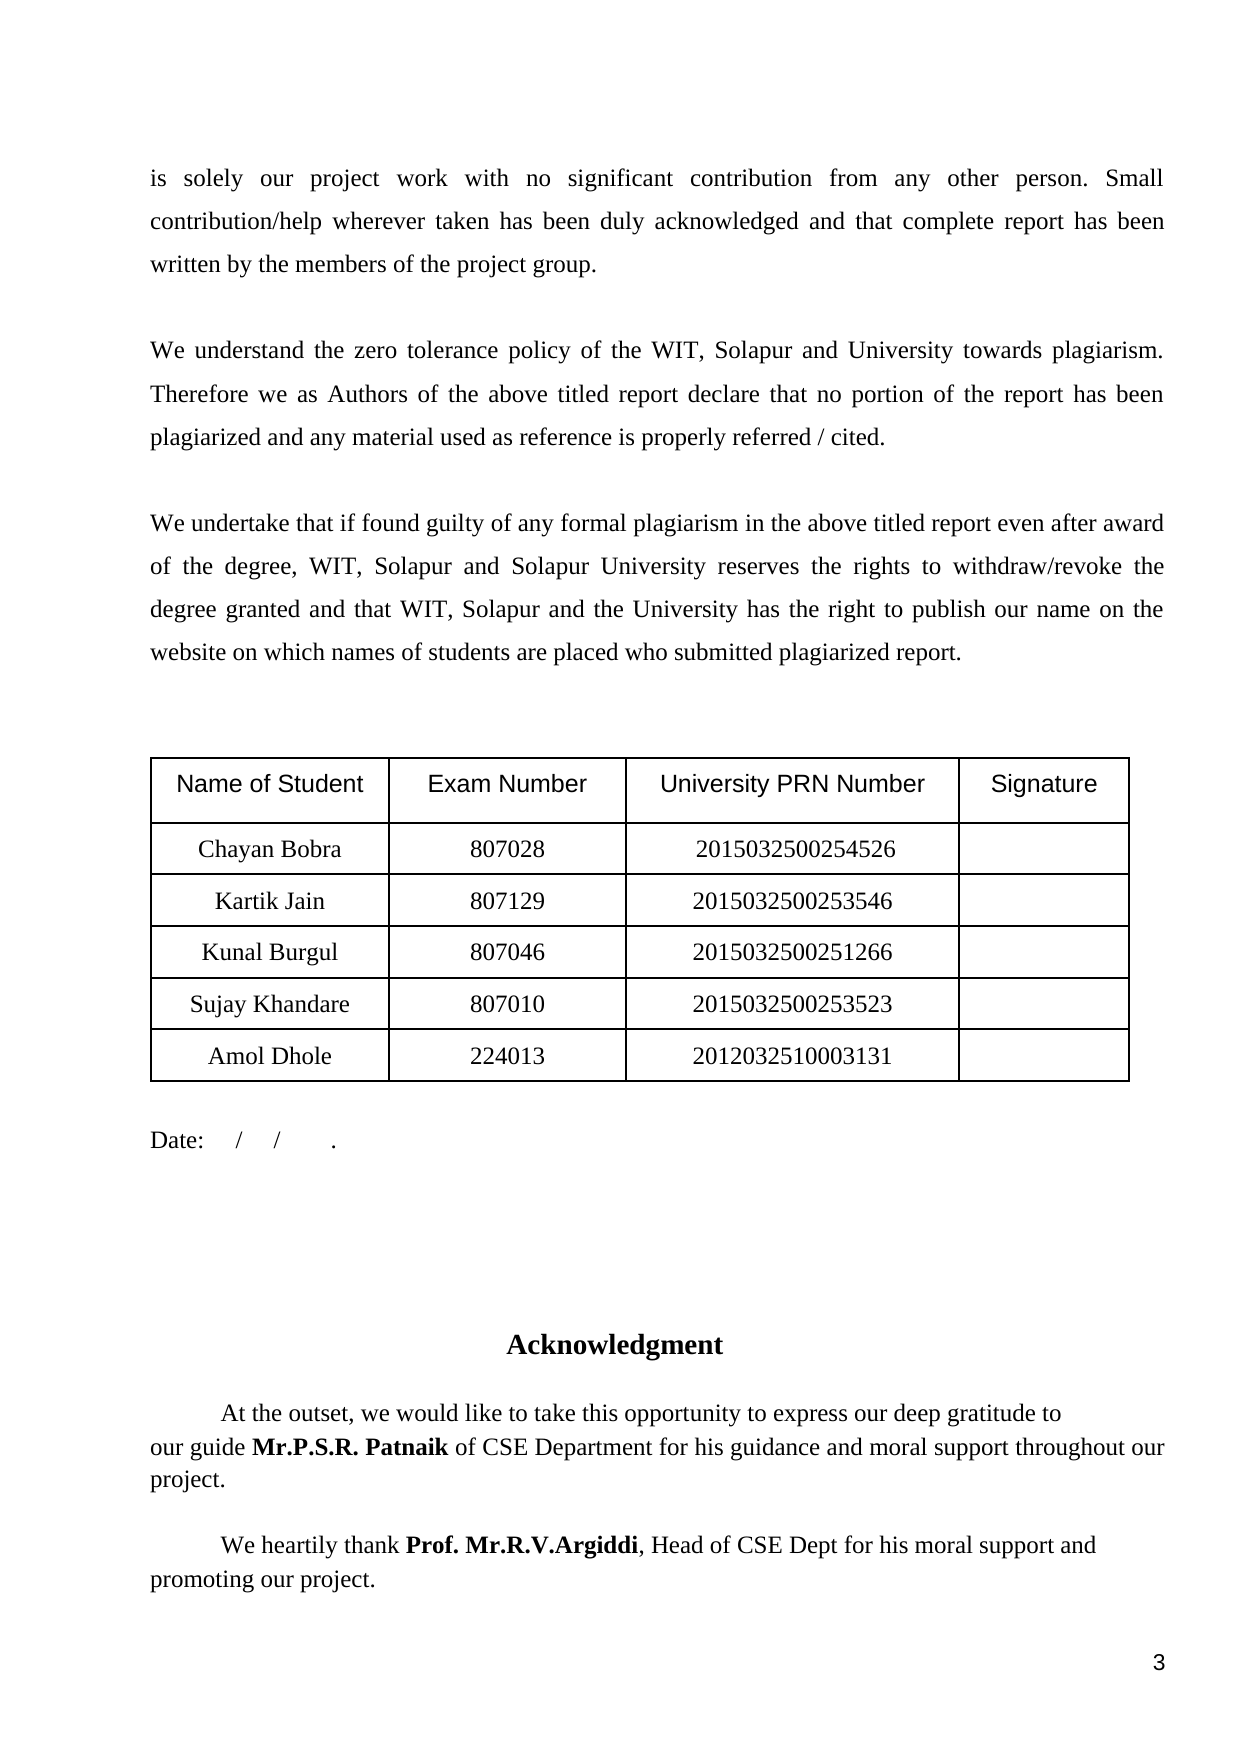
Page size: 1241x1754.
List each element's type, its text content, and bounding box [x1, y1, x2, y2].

table_cell Kunal Burgul [152, 927, 388, 977]
table_cell Sujay Khandare [152, 979, 388, 1028]
table_cell 807028 [390, 824, 625, 873]
table_cell 807046 [390, 927, 625, 977]
table_header Signature [960, 759, 1128, 822]
text We understand the zero tolerance policy of the WIT, Solapur and University towards plagiarism. Therefore we as Authors of the above titled report declare that no portion of the report has been plagiarized and any material used as reference is properly referred / cited. [150, 336, 1165, 451]
table_header Exam Number [390, 759, 625, 822]
text At the outset, we would like to take this opportunity to express our deep gratitude to [220, 1398, 1165, 1427]
table_cell 2015032500251266 [627, 927, 958, 977]
text Acknowledgment [506, 1327, 1165, 1361]
table_cell Amol Dhole [152, 1030, 388, 1080]
table_cell Kartik Jain [152, 875, 388, 925]
table_cell [960, 824, 1128, 873]
table_cell 224013 [390, 1030, 625, 1080]
text We undertake that if found guilty of any formal plagiarism in the above titled report even after award of the degree, WIT, Solapur and Solapur University reserves the rights to withdraw/revoke the degree granted and that WIT, Solapur and the University has the right to publish our name on the website on which names of students are placed who submitted plagiarized report. [150, 508, 1165, 666]
text promoting our project. [150, 1564, 1165, 1592]
text is solely our project work with no significant contribution from any other person. Small contribution/help wherever taken has been duly acknowledged and that complete report has been written by the members of the project group. [150, 163, 1165, 278]
table_cell 2015032500253546 [627, 875, 958, 925]
table_header Name of Student [152, 759, 388, 822]
table_cell 807010 [390, 979, 625, 1028]
table_cell 2012032510003131 [627, 1030, 958, 1080]
text our guide Mr.P.S.R. Patnaik of CSE Department for his guidance and moral support throughout our project. [150, 1432, 1165, 1493]
table_cell 807129 [390, 875, 625, 925]
table_cell [960, 875, 1128, 925]
table_header University PRN Number [627, 759, 958, 822]
table_cell 2015032500254526 [627, 824, 958, 873]
table_cell [960, 927, 1128, 977]
table_cell 2015032500253523 [627, 979, 958, 1028]
text We heartily thank Prof. Mr.R.V.Argiddi, Head of CSE Dept for his moral support and [220, 1531, 1165, 1559]
text Date: / / . [150, 1125, 1165, 1154]
table_cell [960, 979, 1128, 1028]
table_cell [960, 1030, 1128, 1080]
table_cell Chayan Bobra [152, 824, 388, 873]
